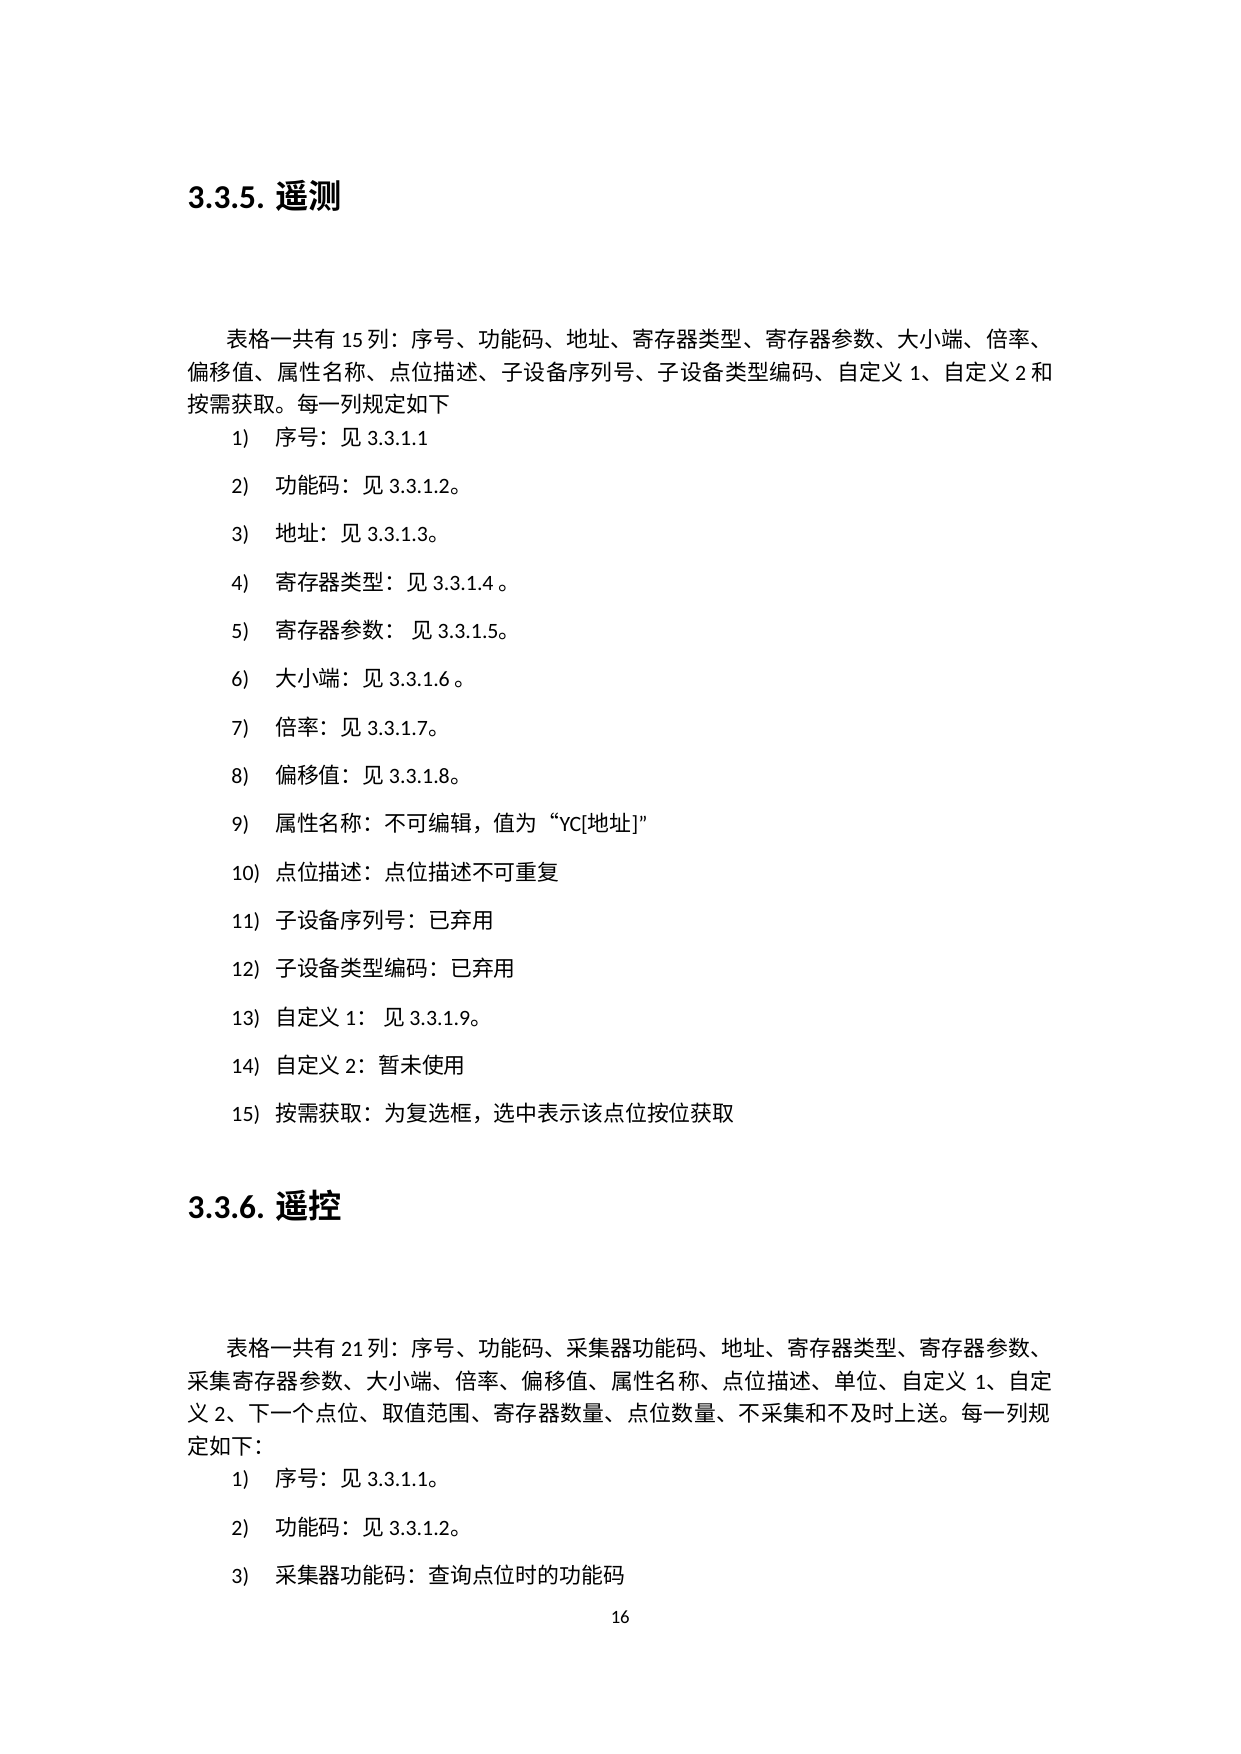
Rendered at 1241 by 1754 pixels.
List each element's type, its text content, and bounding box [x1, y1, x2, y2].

text 表格一共有21列：序号、功能码、采集器功能码、地址、寄存器类型、寄存器参数、采集寄存器参数、大小端、倍率、偏移值、属性名称、点位描述、单位、自定义1、自定义2、下一个点位、取值范围、寄存器数量、点位数量、不采集和不及时上送。每一列规定如下： [187, 1331, 1053, 1461]
list 属性名称：不可编辑，值为“YC[地址]” [231, 806, 1053, 838]
list 序号：见3.3.1.1。 [231, 1461, 1053, 1493]
list 倍率：见3.3.1.7。 [231, 709, 1053, 742]
list 功能码：见3.3.1.2。 [231, 467, 1053, 500]
list 按需获取：为复选框，选中表示该点位按位获取 [231, 1096, 1053, 1128]
list 偏移值：见3.3.1.8。 [231, 757, 1053, 790]
list 点位描述：点位描述不可重复 [231, 854, 1053, 887]
list 自定义1： 见3.3.1.9。 [231, 999, 1053, 1032]
list 地址：见3.3.1.3。 [231, 516, 1053, 548]
subtitle 遥控 [187, 1171, 1053, 1236]
list 寄存器类型：见3.3.1.4 。 [231, 564, 1053, 597]
list 寄存器参数： 见3.3.1.5。 [231, 612, 1053, 645]
list 自定义2：暂未使用 [231, 1047, 1053, 1080]
list 功能码：见3.3.1.2。 [231, 1509, 1053, 1542]
list 子设备类型编码：已弃用 [231, 951, 1053, 983]
list 采集器功能码：查询点位时的功能码 [231, 1558, 1053, 1590]
text 表格一共有15列：序号、功能码、地址、寄存器类型、寄存器参数、大小端、倍率、偏移值、属性名称、点位描述、子设备序列号、子设备类型编码、自定义1、自定义2和按需获取。每一列规定如下 [187, 322, 1053, 419]
list 序号：见3.3.1.1 [231, 419, 1053, 452]
subtitle 遥测 [187, 162, 1053, 227]
list 大小端：见3.3.1.6 。 [231, 661, 1053, 693]
list 子设备序列号：已弃用 [231, 902, 1053, 935]
